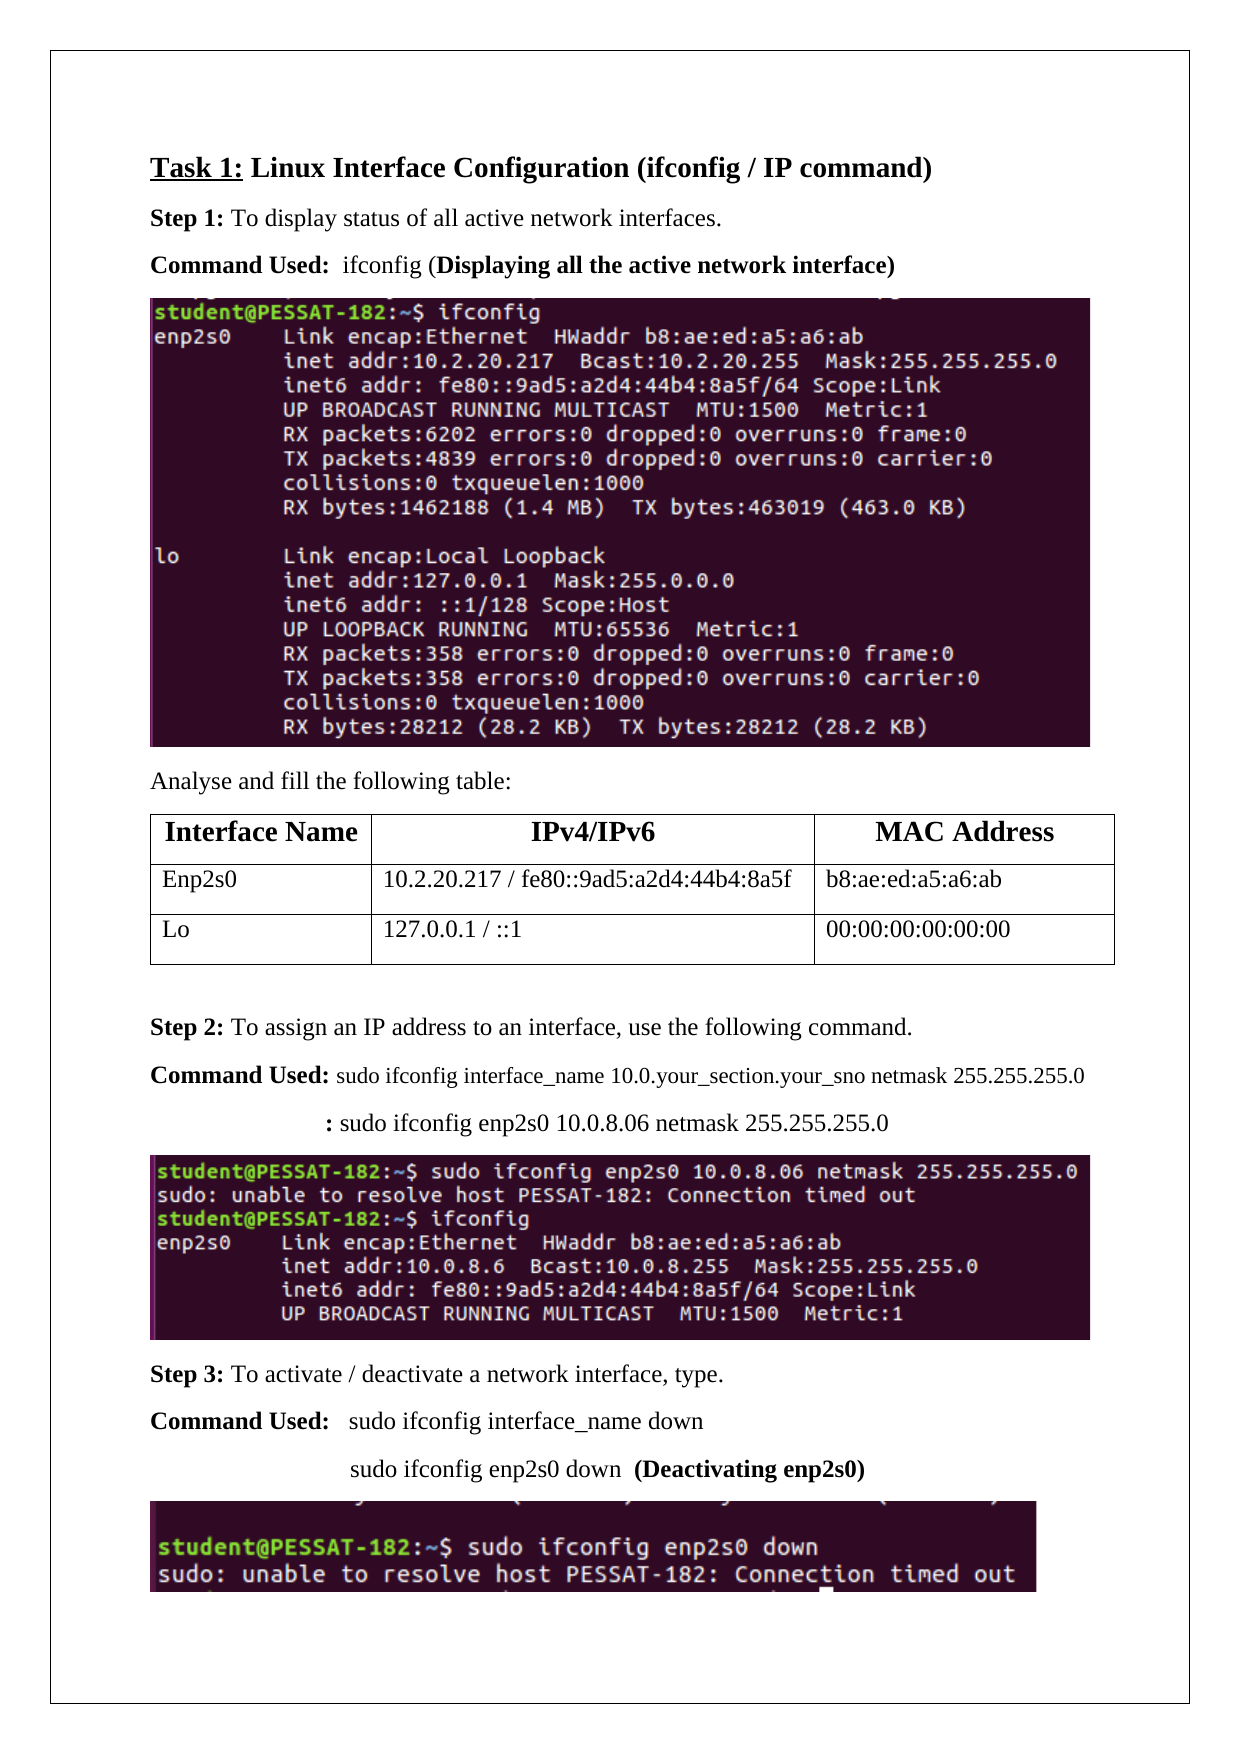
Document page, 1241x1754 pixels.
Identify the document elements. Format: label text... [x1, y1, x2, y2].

text Command Used: ifconfig (Displaying all the active network interface) [150, 251, 1090, 279]
table_header MAC Address [815, 815, 1114, 863]
table_header Interface Name [151, 815, 371, 863]
table_cell 10.2.20.217 / fe80::9ad5:a2d4:44b4:8a5f [372, 865, 814, 913]
text Analyse and fill the following table: [150, 766, 1090, 794]
picture [150, 298, 1091, 747]
picture [150, 1501, 1037, 1592]
text Step 1: To display status of all active network interfaces. [150, 203, 1090, 232]
table_cell b8:ae:ed:a5:a6:ab [815, 865, 1114, 913]
table_cell 127.0.0.1 / ::1 [372, 915, 814, 963]
table_cell Enp2s0 [151, 865, 371, 913]
text Step 2: To assign an IP address to an interface, use the following command. [150, 1012, 1090, 1041]
table_cell 00:00:00:00:00:00 [815, 915, 1114, 963]
text Step 3: To activate / deactivate a network interface, type. [150, 1359, 1090, 1387]
text Task 1: Linux Interface Configuration (ifconfig / IP command) [150, 150, 1090, 183]
text Command Used: sudo ifconfig interface_name down [150, 1406, 1090, 1435]
text : sudo ifconfig enp2s0 10.0.8.06 netmask 255.255.255.0 [150, 1108, 1090, 1136]
picture [150, 1155, 1091, 1340]
table_header IPv4/IPv6 [372, 815, 814, 863]
text Command Used: sudo ifconfig interface_name 10.0.your_section.your_sno netmask 255.255.255.0 [150, 1060, 1090, 1089]
table_cell Lo [151, 915, 371, 963]
text sudo ifconfig enp2s0 down (Deactivating enp2s0) [150, 1454, 1090, 1483]
